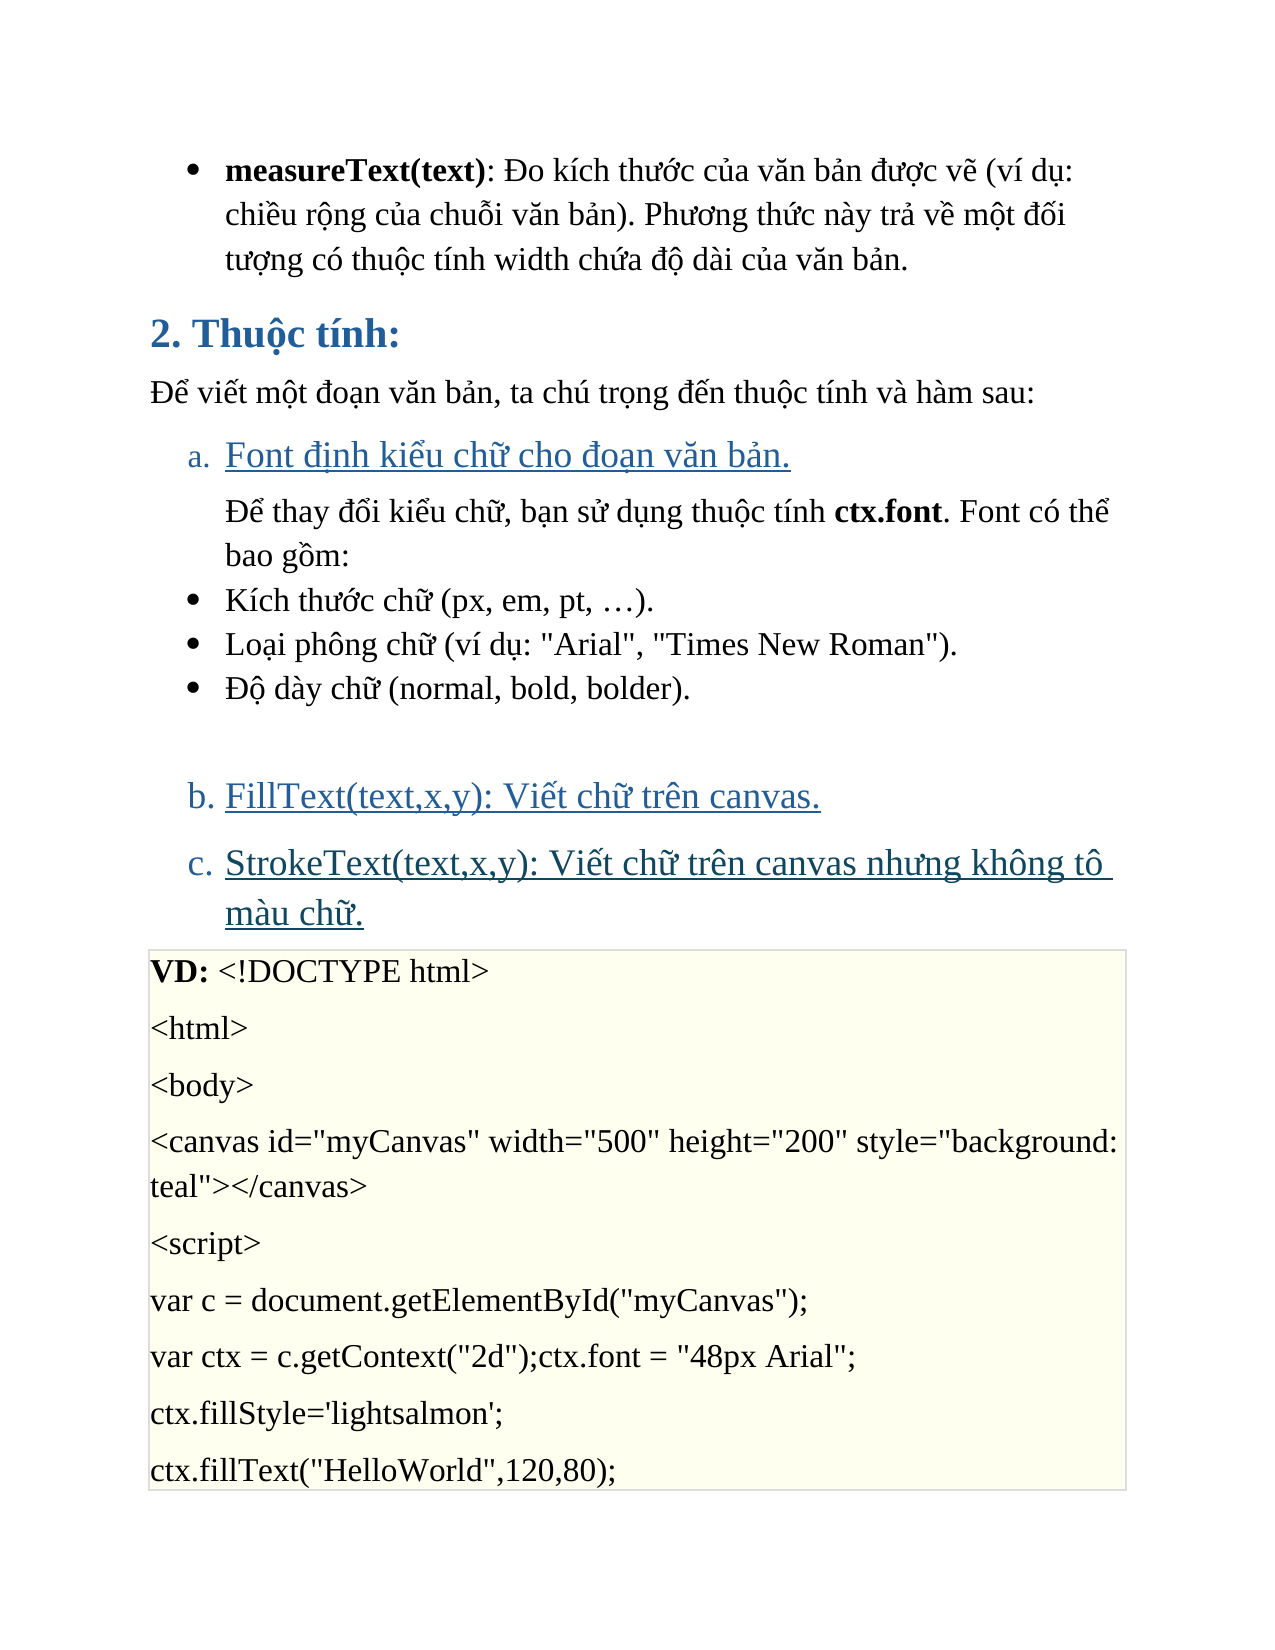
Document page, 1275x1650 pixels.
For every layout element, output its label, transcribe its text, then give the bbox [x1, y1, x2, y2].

subtitle 2. Thuộc tính: [150, 308, 1125, 356]
list Kích thước chữ (px, em, pt, …). [187, 580, 1125, 618]
text VD: <!DOCTYPE html> [150, 951, 1125, 989]
subtitle Font định kiểu chữ cho đoạn văn bản. [187, 433, 1125, 476]
text <script> [150, 1221, 1125, 1261]
list Độ dày chữ (normal, bold, bolder). [187, 668, 1125, 707]
list Để thay đổi kiểu chữ, bạn sử dụng thuộc tính ctx.font. Font có thể bao gồm: [225, 491, 1125, 574]
text ctx.fillText("HelloWorld",120,80); [150, 1448, 1125, 1489]
text <body> [150, 1063, 1125, 1103]
text ctx.fillStyle='lightsalmon'; [150, 1391, 1125, 1432]
text Để viết một đoạn văn bản, ta chú trọng đến thuộc tính và hàm sau: [150, 372, 1125, 410]
text <canvas id="myCanvas" width="500" height="200" style="background: teal"></canvas> [150, 1119, 1125, 1204]
subtitle FillText(text,x,y): Viết chữ trên canvas. [187, 774, 1125, 817]
text <html> [150, 1006, 1125, 1046]
list Loại phông chữ (ví dụ: "Arial", "Times New Roman"). [187, 624, 1125, 662]
text var ctx = c.getContext("2d");ctx.font = "48px Arial"; [150, 1334, 1125, 1375]
text var c = document.getElementById("myCanvas"); [150, 1278, 1125, 1318]
list measureText(text): Đo kích thước của văn bản được vẽ (ví dụ: chiều rộng của chuỗi văn bản). Phương thức này trả về một đối tượng có thuộc tính width chứa độ dài của văn bản. [187, 150, 1125, 277]
subtitle StrokeText(text,x,y): Viết chữ trên canvas nhưng không tô màu chữ. [187, 841, 1125, 934]
